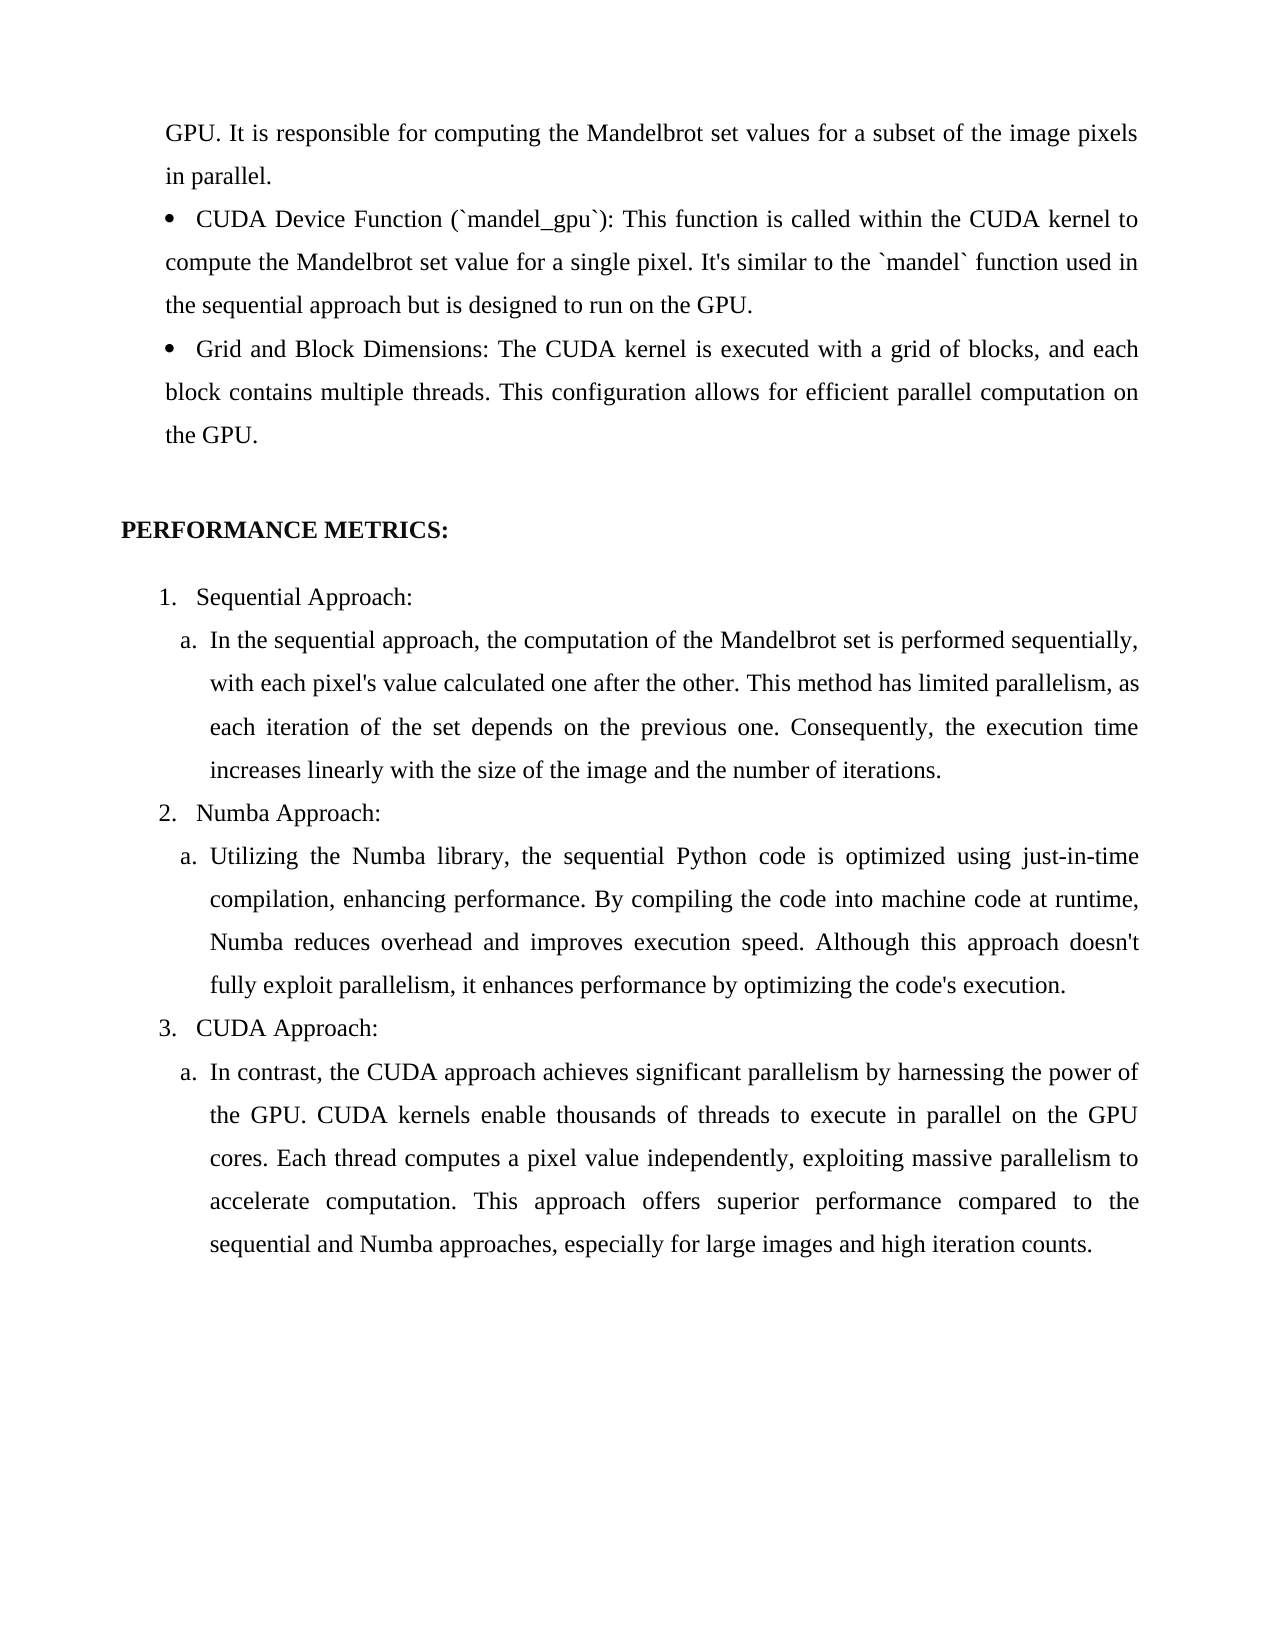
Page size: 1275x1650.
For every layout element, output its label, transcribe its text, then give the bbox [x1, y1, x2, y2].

list In the sequential approach, the computation of the Mandelbrot set is performed sequentially, with each pixel's value calculated one after the other. This method has limited parallelism, as each iteration of the set depends on the previous one. Consequently, the execution time increases linearly with the size of the image and the number of iterations. [180, 625, 1140, 783]
list Grid and Block Dimensions: The CUDA kernel is executed with a grid of blocks, and each block contains multiple threads. This configuration allows for efficient parallel computation on the GPU. [165, 334, 1140, 449]
list CUDA Approach: [158, 1013, 1140, 1042]
list CUDA Device Function (`mandel_gpu`): This function is called within the CUDA kernel to compute the Mandelbrot set value for a single pixel. It's similar to the `mandel` function used in the sequential approach but is designed to run on the GPU. [165, 204, 1140, 319]
list In contrast, the CUDA approach achieves significant parallelism by harnessing the power of the GPU. CUDA kernels enable thousands of threads to execute in parallel on the GPU cores. Each thread computes a pixel value independently, exploiting massive parallelism to accelerate computation. This approach offers superior performance compared to the sequential and Numba approaches, especially for large images and high iteration counts. [180, 1057, 1140, 1258]
list Numba Approach: [158, 798, 1140, 827]
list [165, 118, 1140, 190]
list Sequential Approach: [158, 582, 1155, 611]
list Utilizing the Numba library, the sequential Python code is optimized using just-in-time compilation, enhancing performance. By compiling the code into machine code at runtime, Numba reduces overhead and improves execution speed. Although this approach doesn't fully exploit parallelism, it enhances performance by optimizing the code's execution. [180, 841, 1140, 999]
text PERFORMANCE METRICS: [121, 516, 1212, 544]
